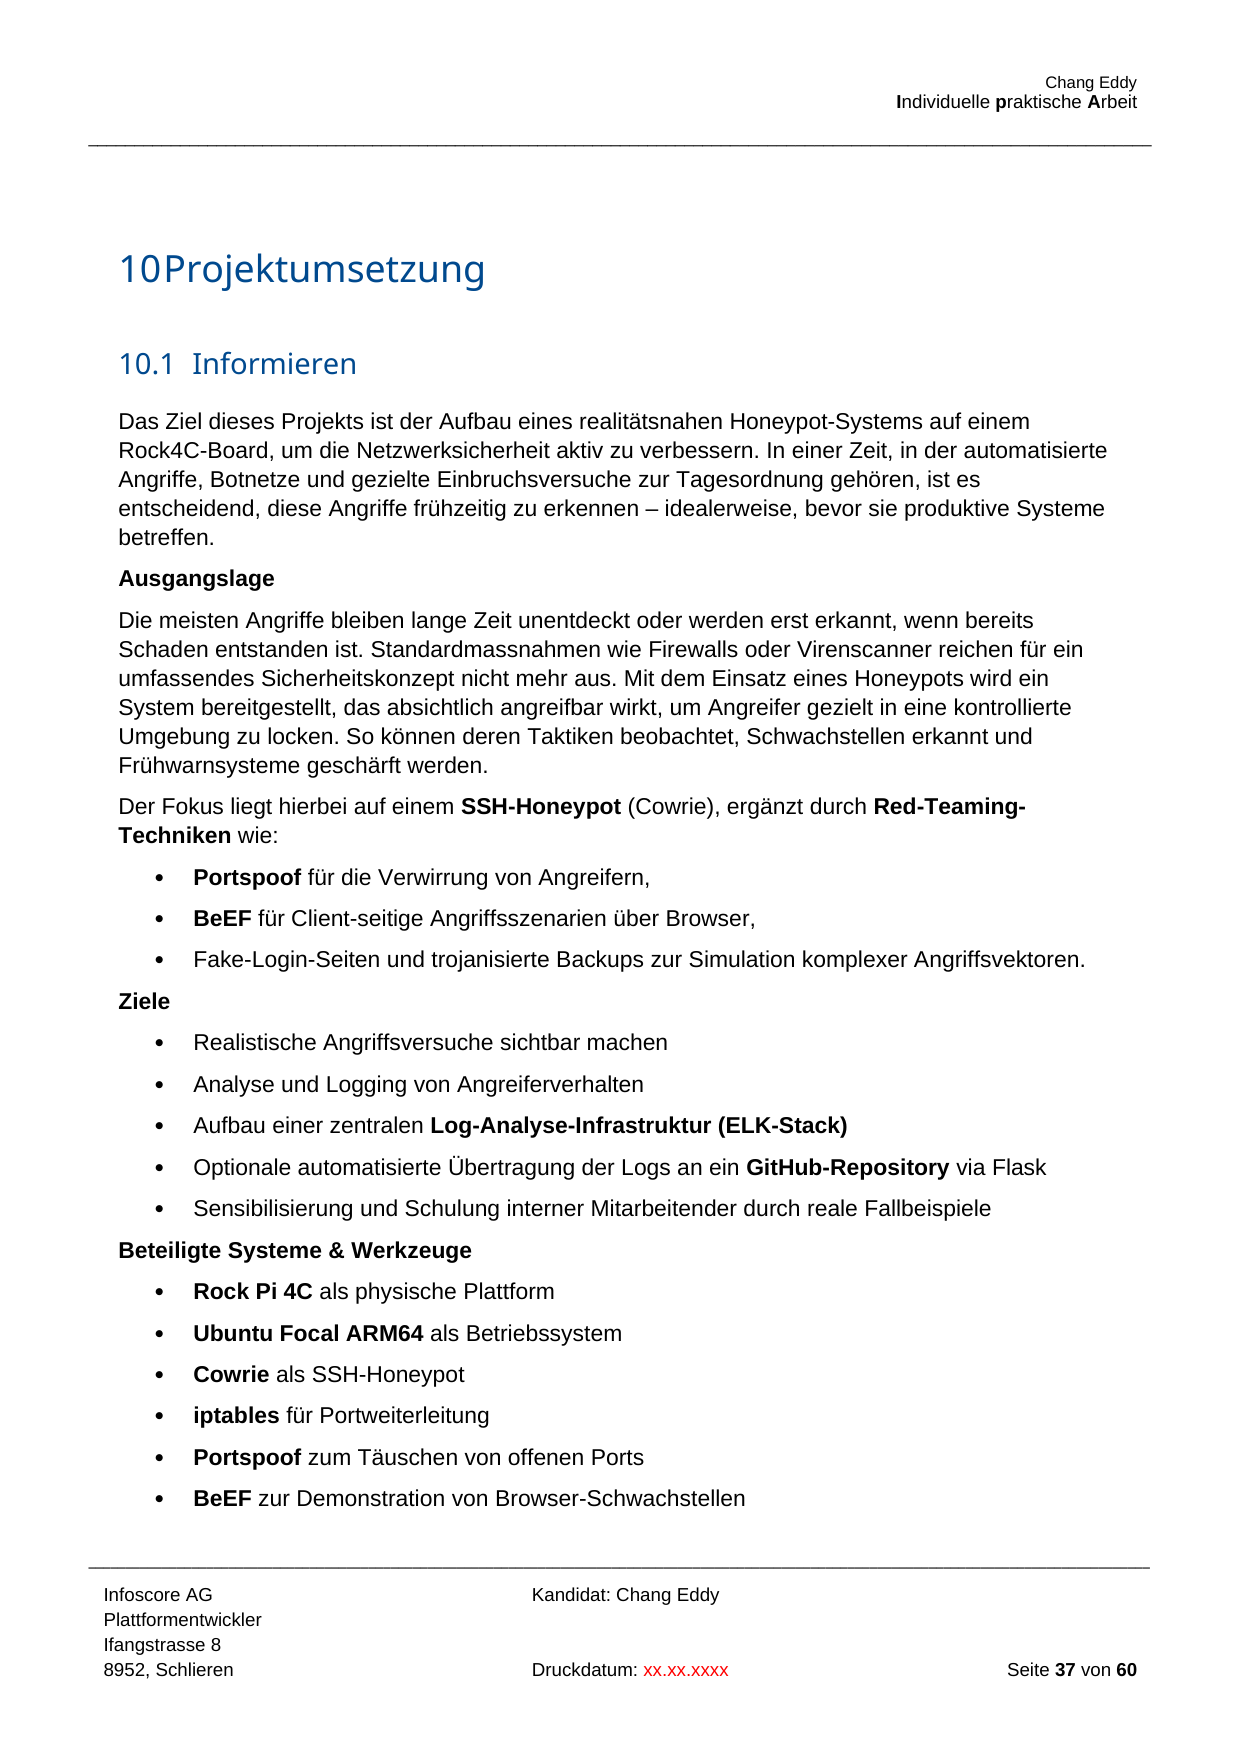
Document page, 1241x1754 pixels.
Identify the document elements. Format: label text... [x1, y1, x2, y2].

list BeEF zur Demonstration von Browser-Schwachstellen [156, 1485, 1122, 1512]
list Cowrie als SSH-Honeypot [156, 1361, 1122, 1387]
list Rock Pi 4C als physische Plattform [156, 1278, 1122, 1304]
list iptables für Portweiterleitung [156, 1402, 1122, 1429]
text Beteiligte Systeme & Werkzeuge [118, 1237, 1122, 1263]
text Der Fokus liegt hierbei auf einem SSH-Honeypot (Cowrie), ergänzt durch Red-Teaming-Techniken wie: [118, 793, 1122, 848]
text Ausgangslage [118, 565, 1122, 592]
list Portspoof für die Verwirrung von Angreifern, [156, 863, 1122, 890]
text Die meisten Angriffe bleiben lange Zeit unentdeckt oder werden erst erkannt, wenn bereits Schaden entstanden ist. Standardmassnahmen wie Firewalls oder Virenscanner reichen für ein umfassendes Sicherheitskonzept nicht mehr aus. Mit dem Einsatz eines Honeypots wird ein System bereitgestellt, das absichtlich angreifbar wirkt, um Angreifer gezielt in eine kontrollierte Umgebung zu locken. So können deren Taktiken beobachtet, Schwachstellen erkannt und Frühwarnsysteme geschärft werden. [118, 607, 1122, 778]
list Analyse und Logging von Angreiferverhalten [156, 1071, 1122, 1097]
list Optionale automatisierte Übertragung der Logs an ein GitHub-Repository via Flask [156, 1154, 1122, 1180]
list BeEF für Client-seitige Angriffsszenarien über Browser, [156, 905, 1122, 931]
subtitle Projektumsetzung [118, 242, 1122, 293]
list Fake-Login-Seiten und trojanisierte Backups zur Simulation komplexer Angriffsvektoren. [156, 946, 1122, 973]
list Ubuntu Focal ARM64 als Betriebssystem [156, 1319, 1122, 1346]
subtitle Informieren [118, 343, 1122, 383]
list Sensibilisierung und Schulung interner Mitarbeitender durch reale Fallbeispiele [156, 1195, 1122, 1222]
list Aufbau einer zentralen Log-Analyse-Infrastruktur (ELK-Stack) [156, 1112, 1122, 1139]
text Das Ziel dieses Projekts ist der Aufbau eines realitätsnahen Honeypot-Systems auf einem Rock4C-Board, um die Netzwerksicherheit aktiv zu verbessern. In einer Zeit, in der automatisierte Angriffe, Botnetze und gezielte Einbruchsversuche zur Tagesordnung gehören, ist es entscheidend, diese Angriffe frühzeitig zu erkennen – idealerweise, bevor sie produktive Systeme betreffen. [118, 408, 1122, 550]
text Ziele [118, 988, 1122, 1014]
list Portspoof zum Täuschen von offenen Ports [156, 1444, 1122, 1470]
list Realistische Angriffsversuche sichtbar machen [156, 1029, 1122, 1056]
